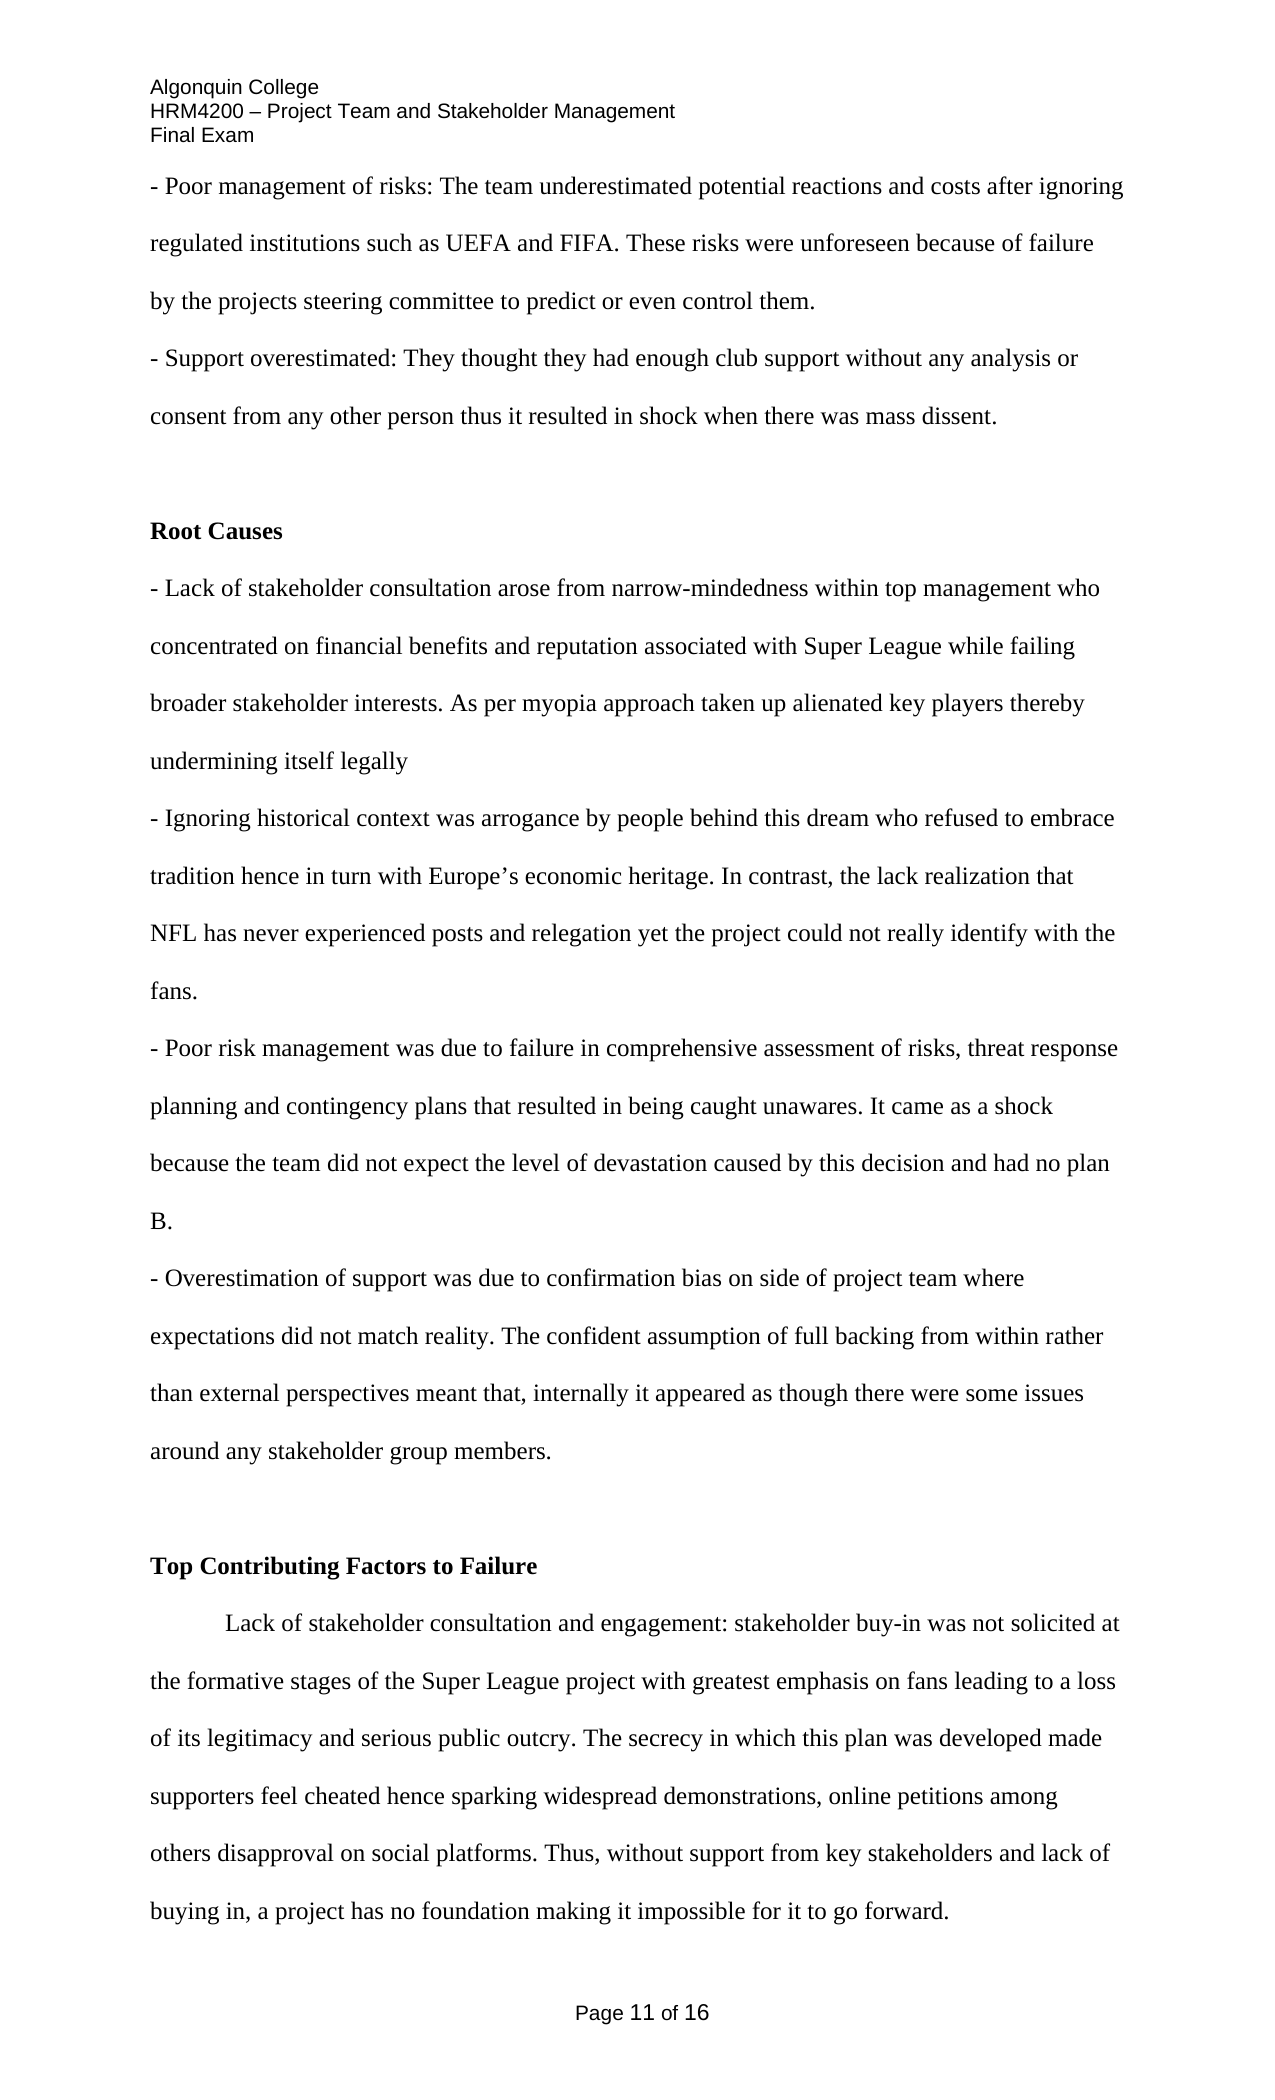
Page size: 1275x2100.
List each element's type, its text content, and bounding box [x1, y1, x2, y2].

text Top Contributing Factors to Failure [150, 1551, 1125, 1579]
text - Lack of stakeholder consultation arose from narrow-mindedness within top management who concentrated on financial benefits and reputation associated with Super League while failing broader stakeholder interests. As per myopia approach taken up alienated key players thereby undermining itself legally [150, 573, 1125, 774]
text - Support overestimated: They thought they had enough club support without any analysis or consent from any other person thus it resulted in shock when there was mass dissent. [150, 343, 1125, 429]
text - Ignoring historical context was arrogance by people behind this dream who refused to embrace tradition hence in turn with Europe’s economic heritage. In contrast, the lack realization that NFL has never experienced posts and relegation yet the project could not really identify with the fans. [150, 803, 1125, 1004]
text Lack of stakeholder consultation and engagement: stakeholder buy-in was not solicited at the formative stages of the Super League project with greatest emphasis on fans leading to a loss of its legitimacy and serious public outcry. The secrecy in which this plan was developed made supporters feel cheated hence sparking widespread demonstrations, online petitions among others disapproval on social platforms. Thus, without support from key stakeholders and lack of buying in, a project has no foundation making it impossible for it to go forward. [150, 1608, 1125, 1924]
text - Poor risk management was due to failure in comprehensive assessment of risks, threat response planning and contingency plans that resulted in being caught unawares. It came as a shock because the team did not expect the level of devastation caused by this decision and had no plan B. [150, 1033, 1125, 1234]
text - Overestimation of support was due to confirmation bias on side of project team where expectations did not match reality. The confident assumption of full backing from within rather than external perspectives meant that, internally it appeared as though there were some issues around any stakeholder group members. [150, 1263, 1125, 1464]
text - Poor management of risks: The team underestimated potential reactions and costs after ignoring regulated institutions such as UEFA and FIFA. These risks were unforeseen because of failure by the projects steering committee to predict or even control them. [150, 171, 1125, 314]
text Root Causes [150, 516, 1125, 544]
